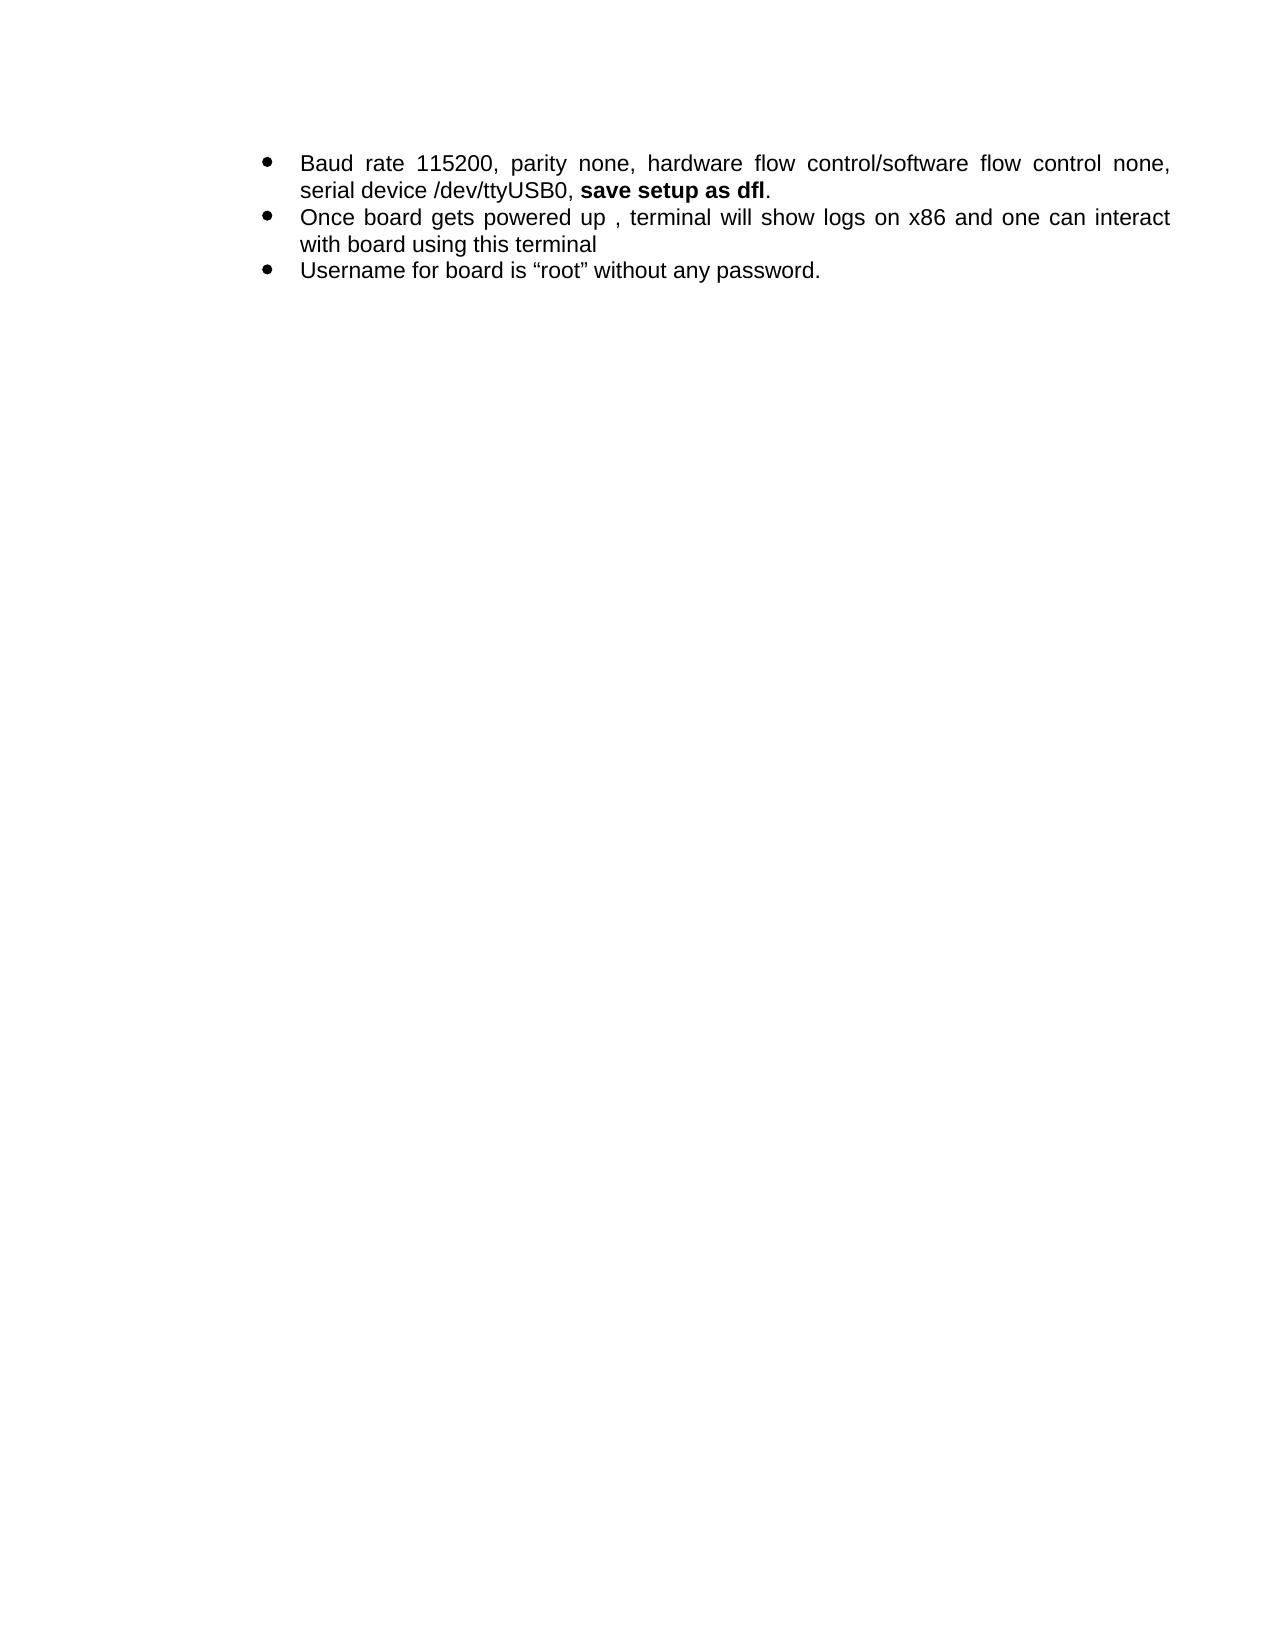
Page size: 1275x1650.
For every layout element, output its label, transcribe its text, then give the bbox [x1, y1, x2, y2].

list Username for board is “root” without any password. [262, 257, 1172, 285]
list Baud rate 115200, parity none, hardware flow control/software flow control none, serial device /dev/ttyUSB0, save setup as dfl. [262, 150, 1172, 204]
list Once board gets powered up , terminal will show logs on x86 and one can interact with board using this terminal [262, 204, 1172, 257]
